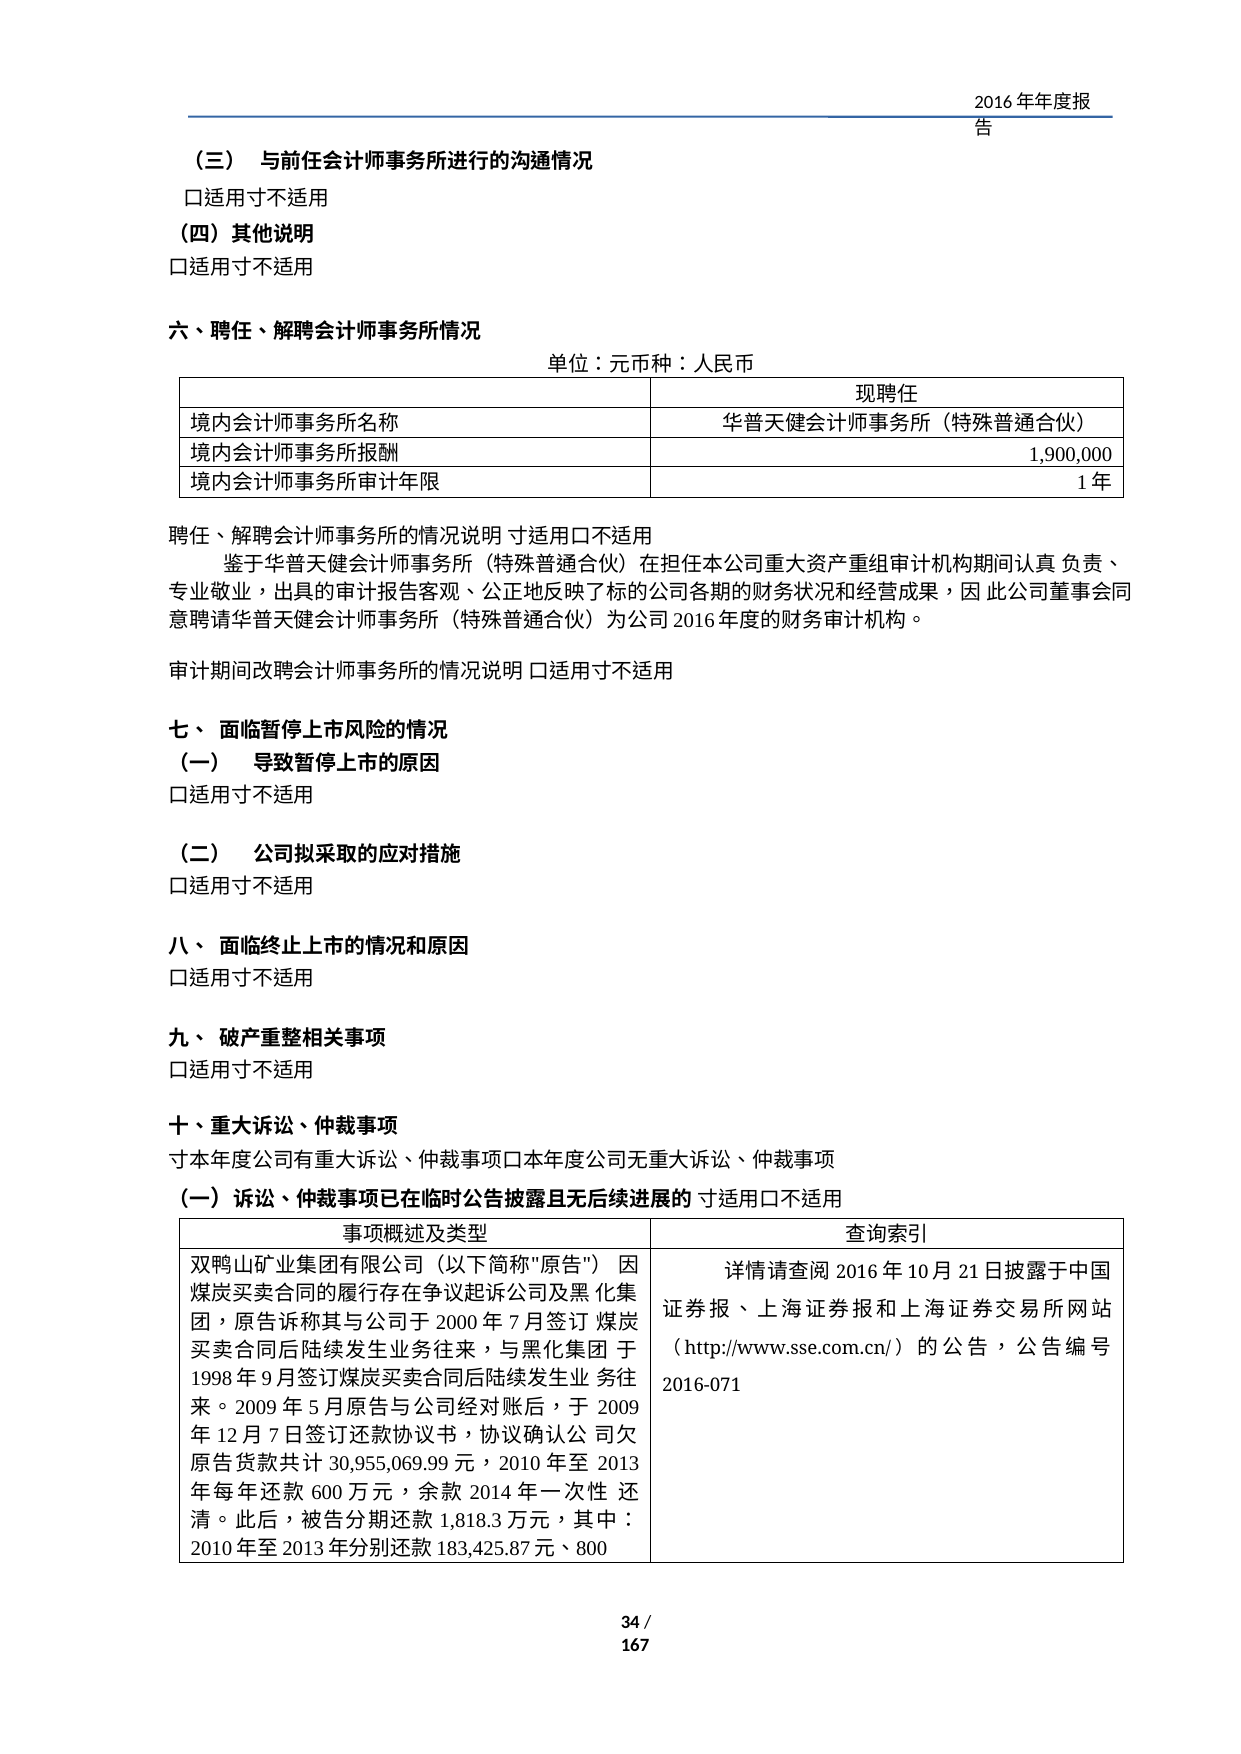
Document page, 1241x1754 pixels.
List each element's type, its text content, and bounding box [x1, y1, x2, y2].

text 七、 面临暂停上市风险的情况 [169, 715, 1134, 743]
text 口适用寸不适用 [169, 183, 1134, 211]
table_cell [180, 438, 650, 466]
text 口适用寸不适用 [169, 252, 1134, 281]
text 口适用寸不适用 [169, 1055, 1134, 1083]
text （一） 导致暂停上市的原因 [169, 747, 1134, 776]
text 单位：元币种：人民币 [169, 349, 1134, 377]
text 六、聘任、解聘会计师事务所情况 [169, 316, 1134, 344]
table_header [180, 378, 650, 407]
text 聘任、解聘会计师事务所的情况说明 寸适用口不适用 [169, 521, 1134, 549]
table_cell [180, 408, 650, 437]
text 八、 面临终止上市的情况和原因 [169, 931, 1134, 959]
text （四）其他说明 [169, 219, 1134, 248]
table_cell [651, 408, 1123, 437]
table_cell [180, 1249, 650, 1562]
text 口适用寸不适用 [169, 780, 1134, 808]
text 九、 破产重整相关事项 [169, 1022, 1134, 1051]
text （二） 公司拟采取的应对措施 [169, 839, 1134, 867]
text 十、重大诉讼、仲裁事项 [169, 1106, 1134, 1140]
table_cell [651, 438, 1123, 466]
text 口适用寸不适用 [169, 871, 1134, 899]
text 寸本年度公司有重大诉讼、仲裁事项口本年度公司无重大诉讼、仲裁事项 [169, 1140, 1134, 1175]
text （三） 与前任会计师事务所进行的沟通情况 [169, 146, 1134, 174]
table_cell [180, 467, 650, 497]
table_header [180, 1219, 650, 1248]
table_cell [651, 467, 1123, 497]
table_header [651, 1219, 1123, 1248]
text （一）诉讼、仲裁事项已在临时公告披露且无后续进展的 寸适用口不适用 [169, 1179, 1134, 1213]
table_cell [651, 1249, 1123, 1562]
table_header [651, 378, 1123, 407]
text 鉴于华普天健会计师事务所（特殊普通合伙）在担任本公司重大资产重组审计机构期间认真 负责、专业敬业，出具的审计报告客观、公正地反映了标的公司各期的财务状况和经营成果，因 此公司董事会同意聘请华普天健会计师事务所（特殊普通合伙）为公司2016年度的财务审计机构。 [169, 549, 1134, 633]
text 口适用寸不适用 [169, 963, 1134, 991]
text 审计期间改聘会计师事务所的情况说明 口适用寸不适用 [169, 656, 1134, 684]
